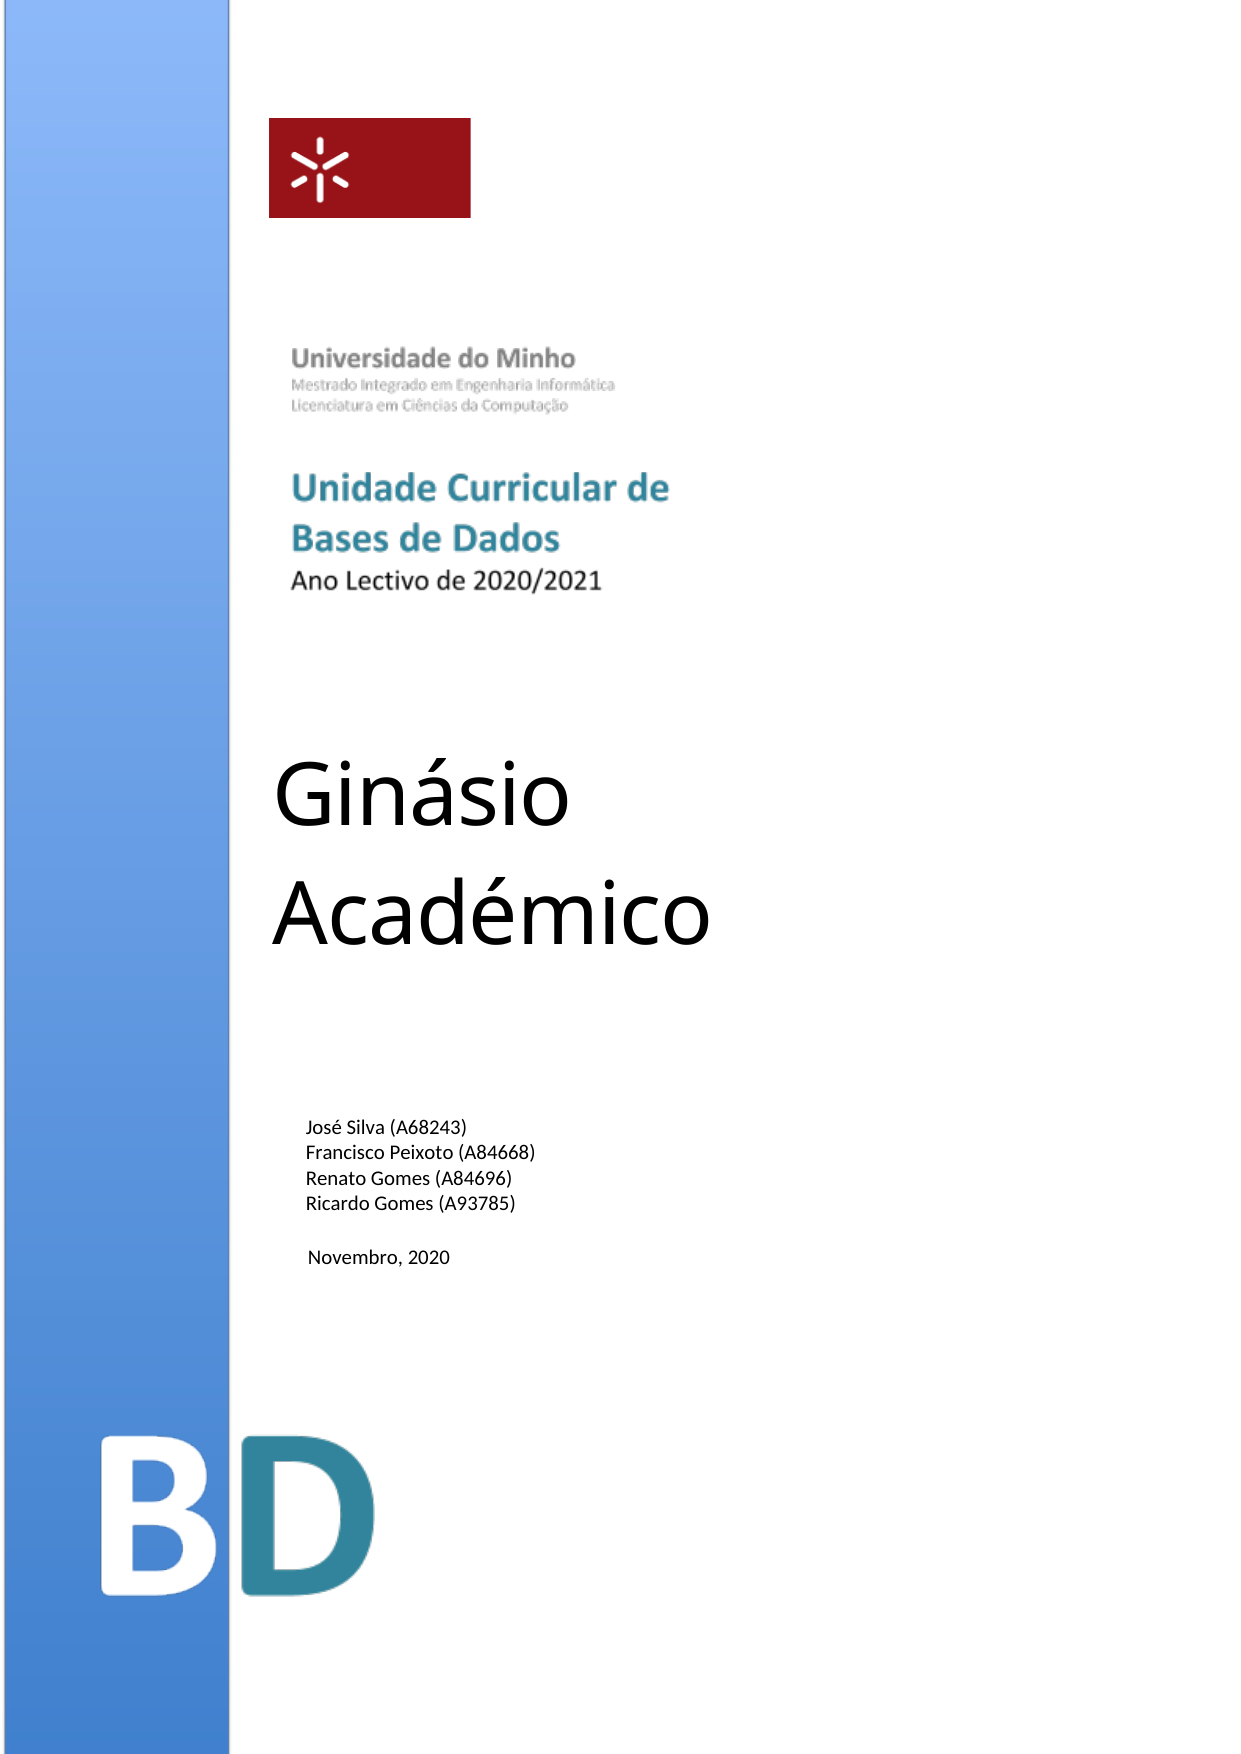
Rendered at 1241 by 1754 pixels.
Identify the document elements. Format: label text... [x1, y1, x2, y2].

text Francisco Peixoto (A84668) [207, 1139, 1033, 1165]
text Ricardo Gomes (A93785) [207, 1190, 1033, 1216]
picture [268, 118, 471, 218]
picture [0, 0, 447, 1754]
picture [282, 338, 680, 598]
title Novembro, 2020 [207, 1244, 1033, 1270]
text José Silva (A68243) [207, 1114, 1033, 1139]
title Ginásio [207, 732, 1033, 851]
title Académico [207, 851, 1033, 970]
text Renato Gomes (A84696) [207, 1165, 1033, 1190]
